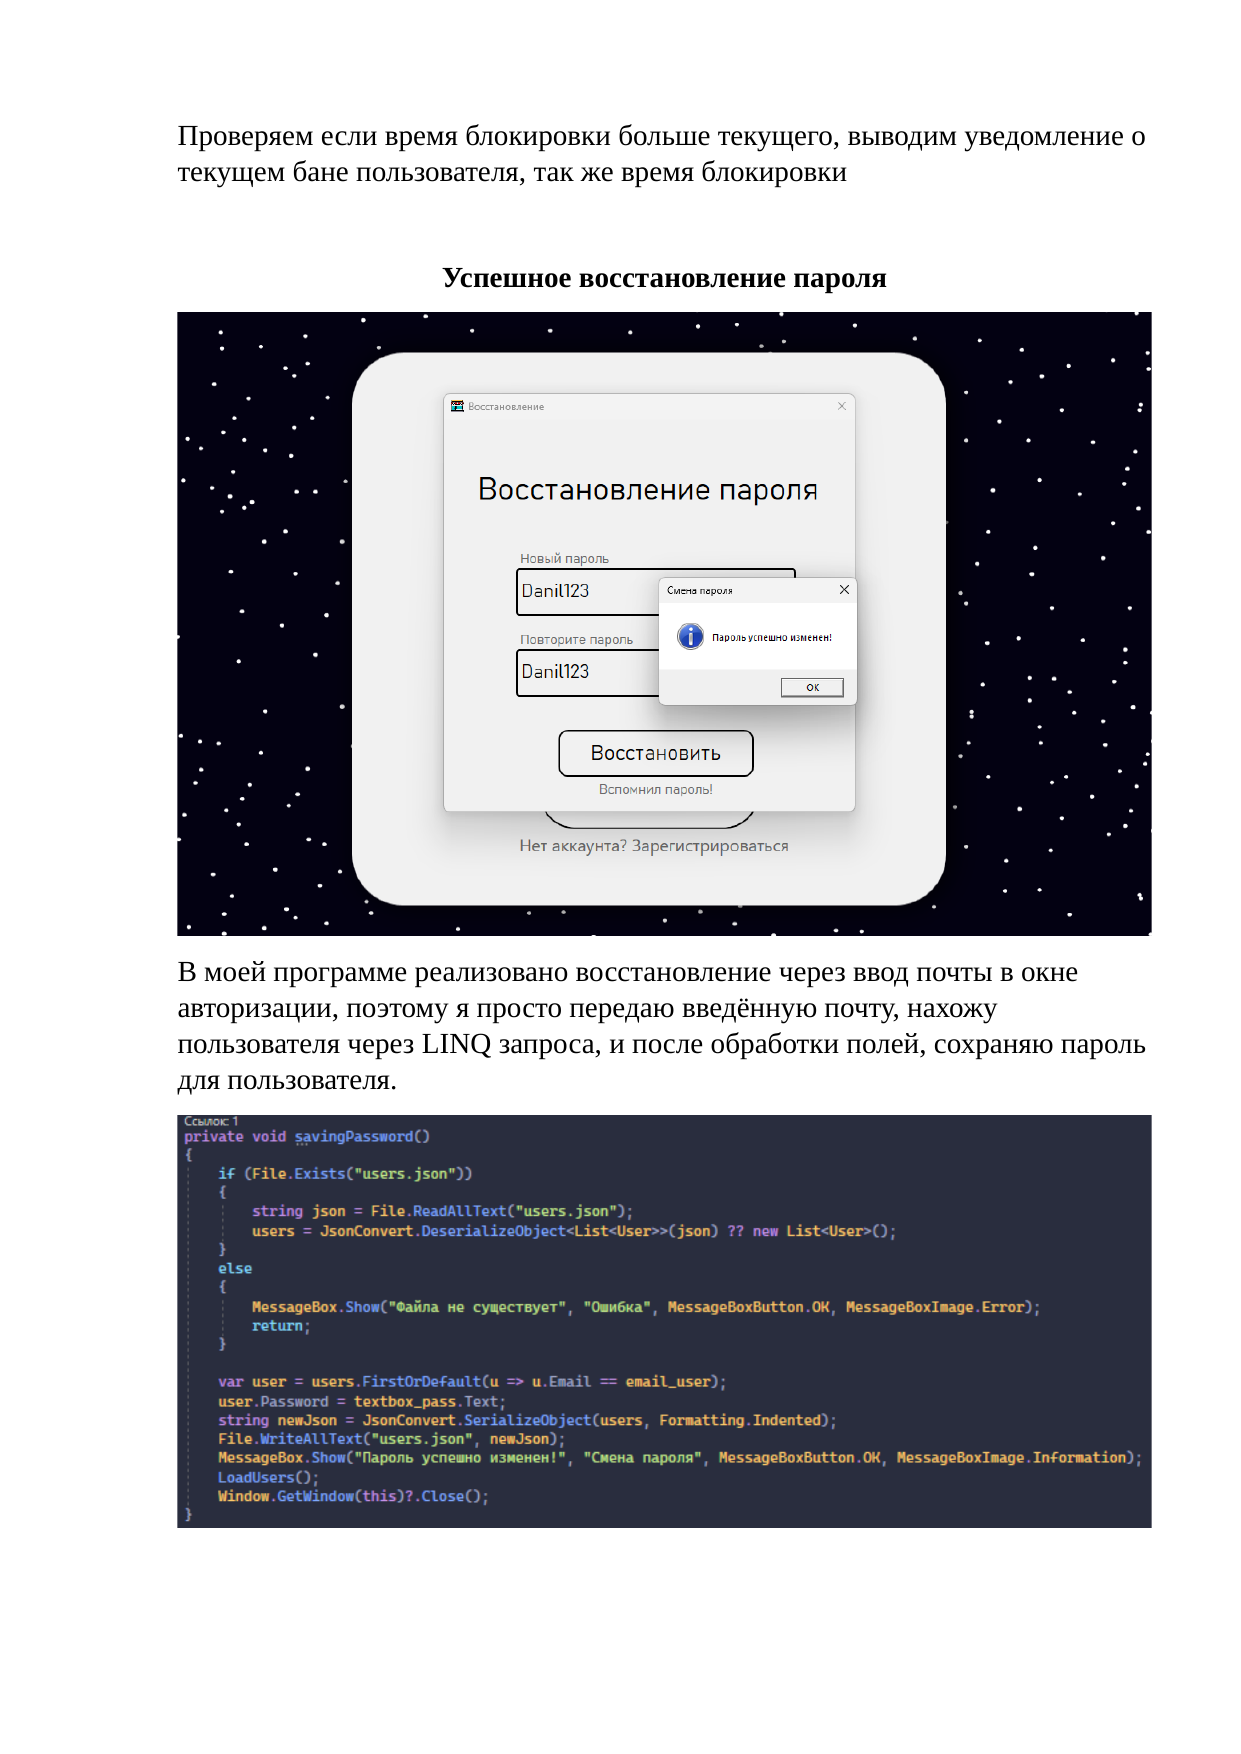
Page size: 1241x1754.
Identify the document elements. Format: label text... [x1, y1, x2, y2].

text Успешное восстановление пароля [177, 260, 1152, 293]
picture [177, 312, 1152, 936]
picture [177, 1115, 1152, 1528]
text Проверяем если время блокировки больше текущего, выводим уведомление о текущем бане пользователя, так же время блокировки [177, 118, 1152, 188]
text В моей программе реализовано восстановление через ввод почты в окне авторизации, поэтому я просто передаю введённую почту, нахожу пользователя через LINQ запроса, и после обработки полей, сохраняю пароль для пользователя. [177, 954, 1152, 1096]
